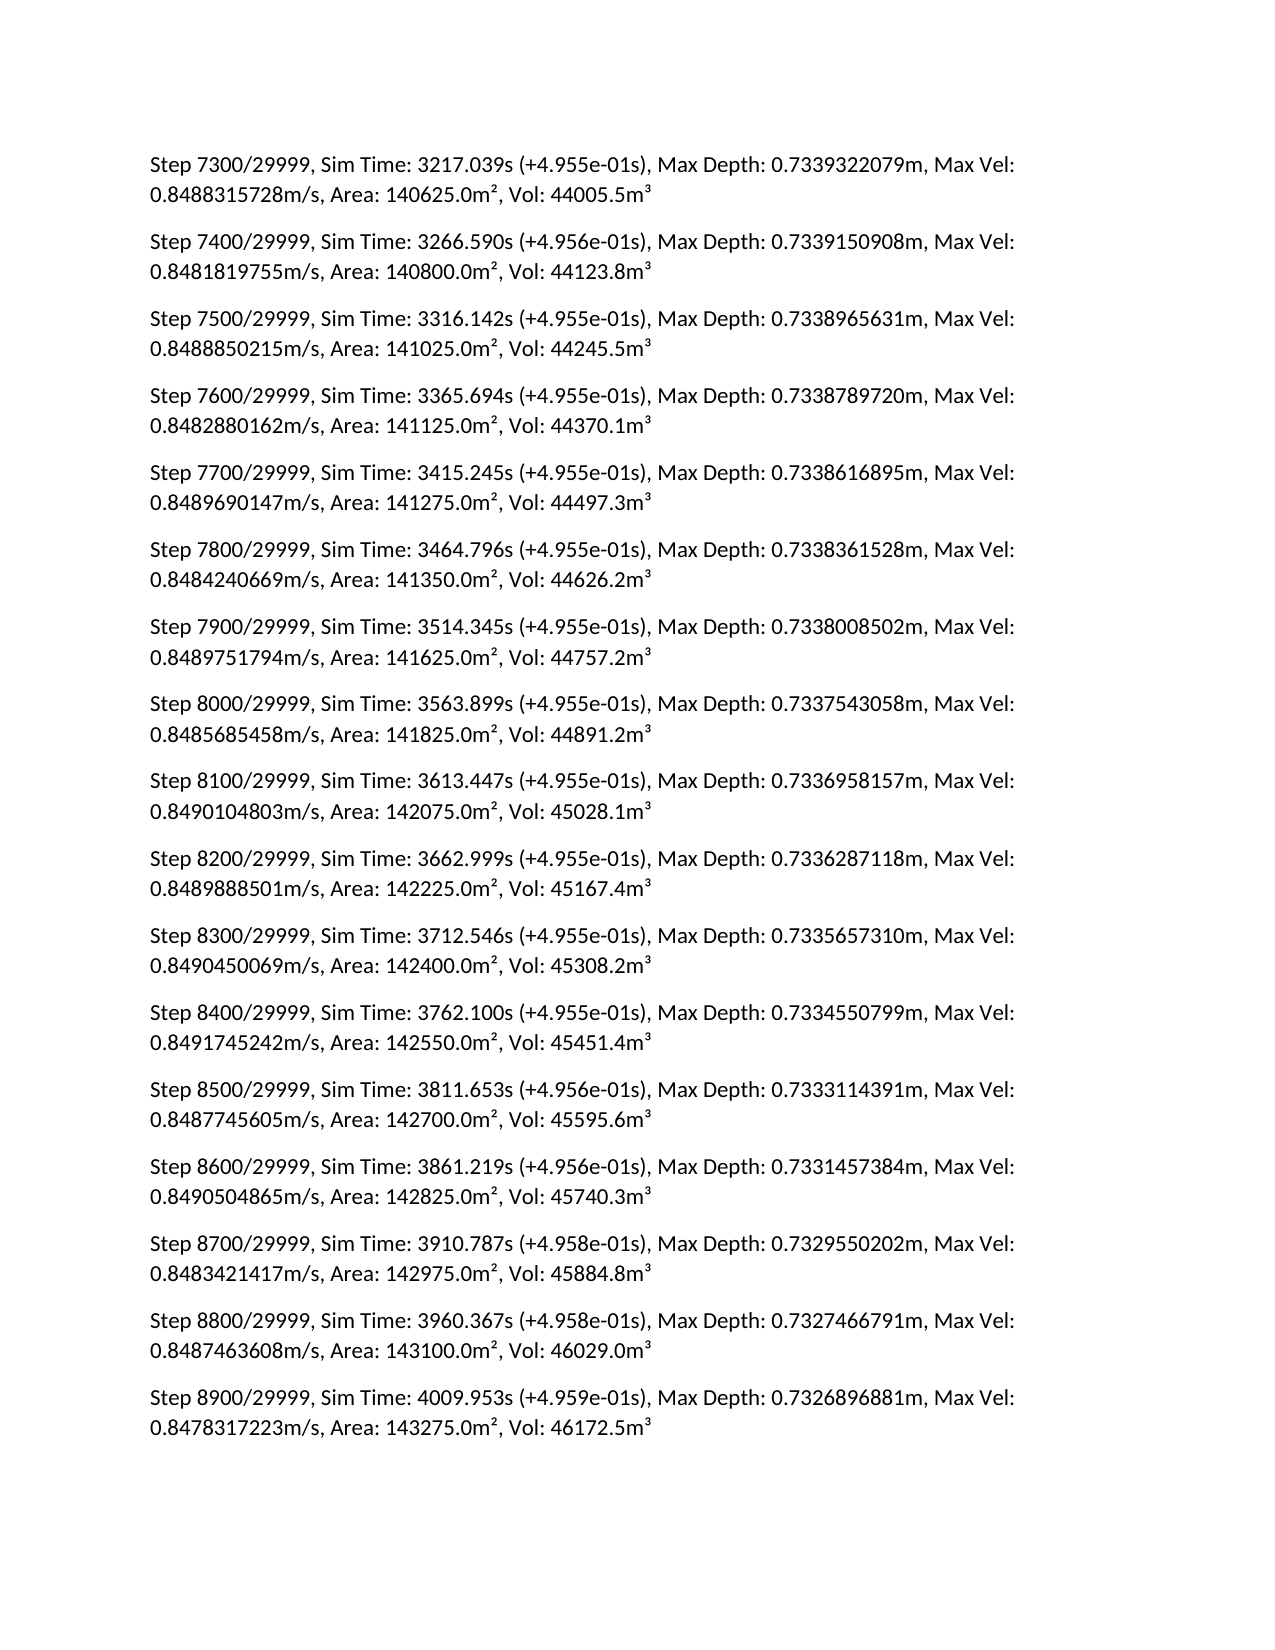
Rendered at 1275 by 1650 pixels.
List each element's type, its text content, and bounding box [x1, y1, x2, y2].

text Step 7600/29999, Sim Time: 3365.694s (+4.955e-01s), Max Depth: 0.7338789720m, Max Vel: 0.8482880162m/s, Area: 141125.0m², Vol: 44370.1m³ [150, 381, 1125, 439]
text Step 8500/29999, Sim Time: 3811.653s (+4.956e-01s), Max Depth: 0.7333114391m, Max Vel: 0.8487745605m/s, Area: 142700.0m², Vol: 45595.6m³ [150, 1075, 1125, 1133]
text Step 7400/29999, Sim Time: 3266.590s (+4.956e-01s), Max Depth: 0.7339150908m, Max Vel: 0.8481819755m/s, Area: 140800.0m², Vol: 44123.8m³ [150, 227, 1125, 285]
text Step 8000/29999, Sim Time: 3563.899s (+4.955e-01s), Max Depth: 0.7337543058m, Max Vel: 0.8485685458m/s, Area: 141825.0m², Vol: 44891.2m³ [150, 689, 1125, 748]
text Step 8300/29999, Sim Time: 3712.546s (+4.955e-01s), Max Depth: 0.7335657310m, Max Vel: 0.8490450069m/s, Area: 142400.0m², Vol: 45308.2m³ [150, 921, 1125, 979]
text Step 8800/29999, Sim Time: 3960.367s (+4.958e-01s), Max Depth: 0.7327466791m, Max Vel: 0.8487463608m/s, Area: 143100.0m², Vol: 46029.0m³ [150, 1306, 1125, 1364]
text Step 7900/29999, Sim Time: 3514.345s (+4.955e-01s), Max Depth: 0.7338008502m, Max Vel: 0.8489751794m/s, Area: 141625.0m², Vol: 44757.2m³ [150, 612, 1125, 671]
text Step 8100/29999, Sim Time: 3613.447s (+4.955e-01s), Max Depth: 0.7336958157m, Max Vel: 0.8490104803m/s, Area: 142075.0m², Vol: 45028.1m³ [150, 767, 1125, 825]
text Step 8700/29999, Sim Time: 3910.787s (+4.958e-01s), Max Depth: 0.7329550202m, Max Vel: 0.8483421417m/s, Area: 142975.0m², Vol: 45884.8m³ [150, 1229, 1125, 1287]
text Step 8400/29999, Sim Time: 3762.100s (+4.955e-01s), Max Depth: 0.7334550799m, Max Vel: 0.8491745242m/s, Area: 142550.0m², Vol: 45451.4m³ [150, 998, 1125, 1056]
text Step 7800/29999, Sim Time: 3464.796s (+4.955e-01s), Max Depth: 0.7338361528m, Max Vel: 0.8484240669m/s, Area: 141350.0m², Vol: 44626.2m³ [150, 535, 1125, 594]
text Step 8900/29999, Sim Time: 4009.953s (+4.959e-01s), Max Depth: 0.7326896881m, Max Vel: 0.8478317223m/s, Area: 143275.0m², Vol: 46172.5m³ [150, 1383, 1125, 1442]
text Step 7700/29999, Sim Time: 3415.245s (+4.955e-01s), Max Depth: 0.7338616895m, Max Vel: 0.8489690147m/s, Area: 141275.0m², Vol: 44497.3m³ [150, 458, 1125, 517]
text Step 7300/29999, Sim Time: 3217.039s (+4.955e-01s), Max Depth: 0.7339322079m, Max Vel: 0.8488315728m/s, Area: 140625.0m², Vol: 44005.5m³ [150, 150, 1125, 208]
text Step 8600/29999, Sim Time: 3861.219s (+4.956e-01s), Max Depth: 0.7331457384m, Max Vel: 0.8490504865m/s, Area: 142825.0m², Vol: 45740.3m³ [150, 1152, 1125, 1210]
text Step 8200/29999, Sim Time: 3662.999s (+4.955e-01s), Max Depth: 0.7336287118m, Max Vel: 0.8489888501m/s, Area: 142225.0m², Vol: 45167.4m³ [150, 844, 1125, 902]
text Step 7500/29999, Sim Time: 3316.142s (+4.955e-01s), Max Depth: 0.7338965631m, Max Vel: 0.8488850215m/s, Area: 141025.0m², Vol: 44245.5m³ [150, 304, 1125, 362]
